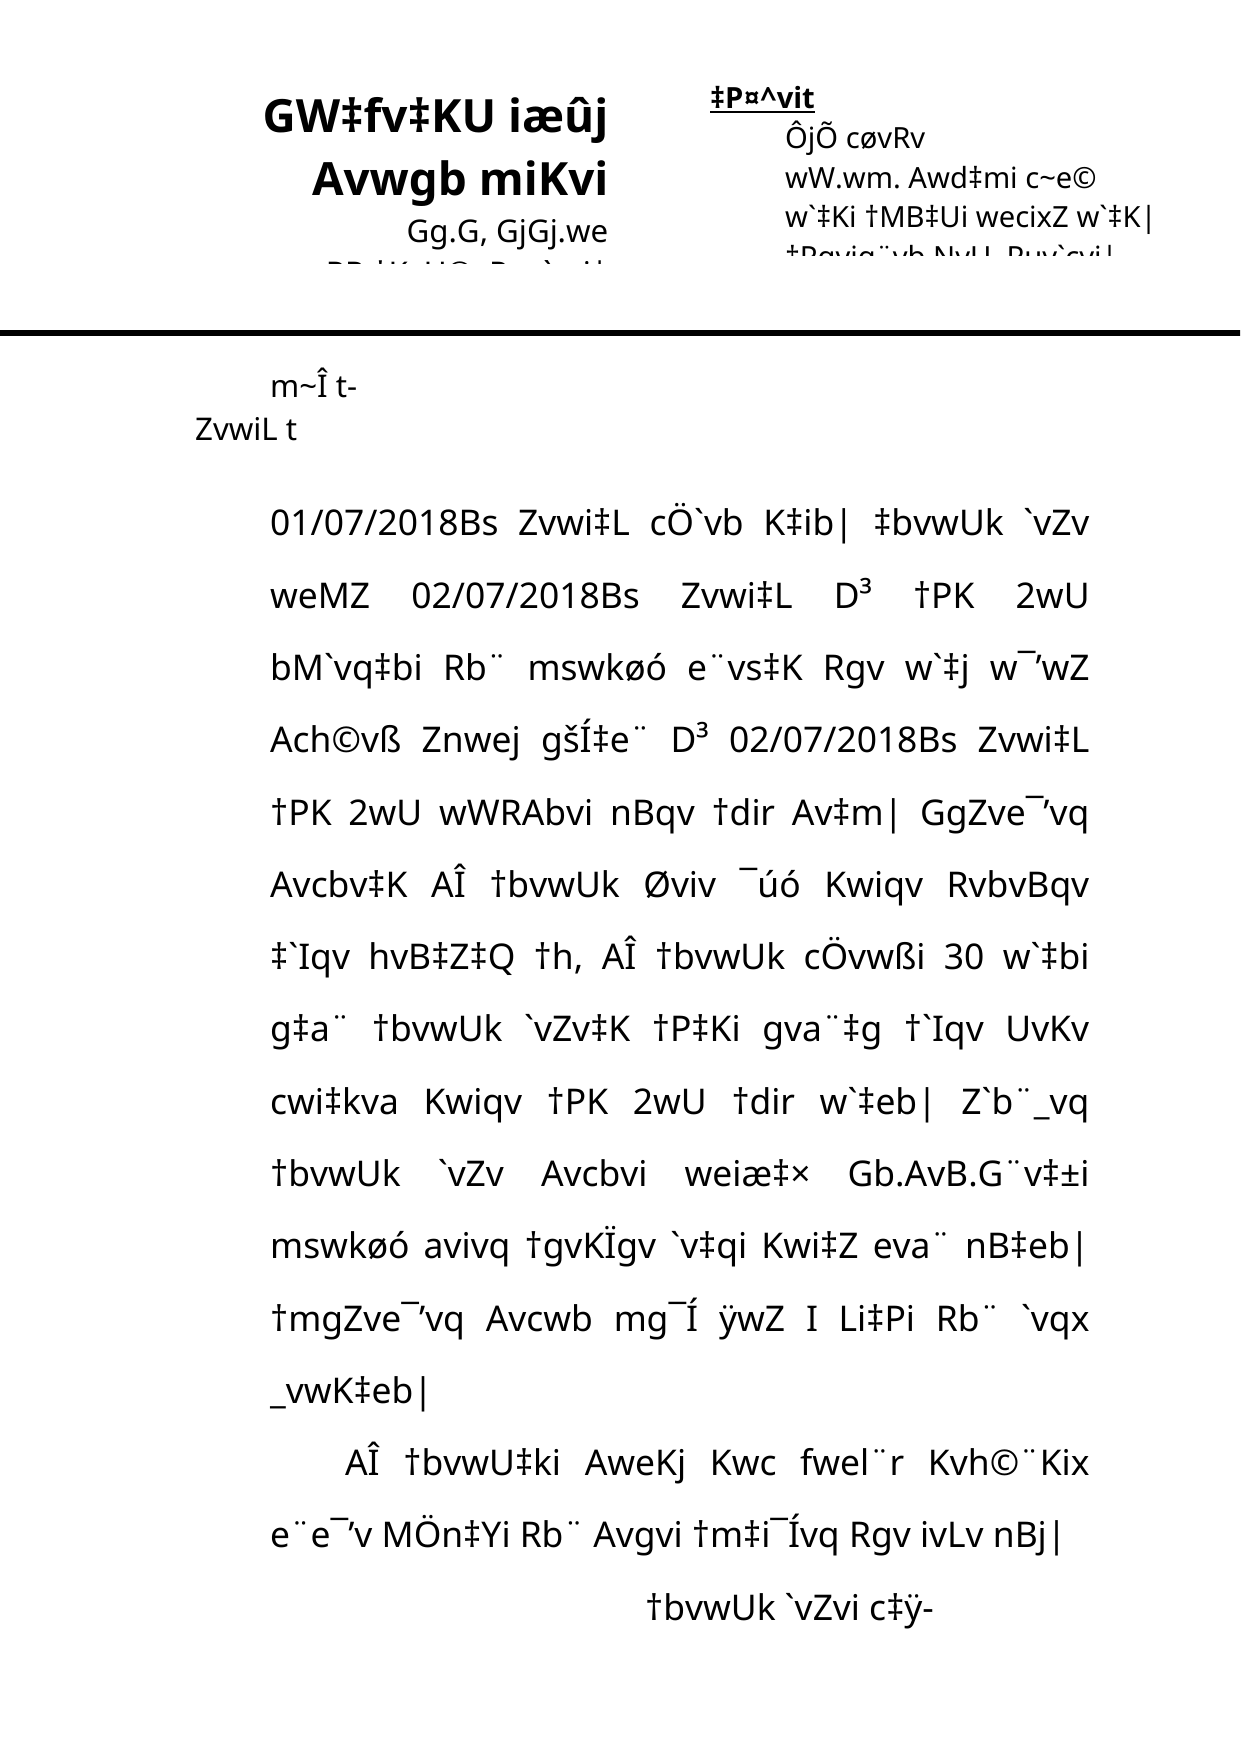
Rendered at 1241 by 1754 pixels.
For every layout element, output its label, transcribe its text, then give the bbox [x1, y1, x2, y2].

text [270, 498, 1090, 1413]
text †bvwUk `vZvi c‡ÿ- [570, 1582, 1090, 1630]
text AÎ †bvwU‡ki AweKj Kwc fwel¨r Kvh©¨Kix e¨e¯’v MÖn‡Yi Rb¨ Avgvi †m‡i¯Ívq Rgv ivLv nBj| [270, 1438, 1090, 1558]
